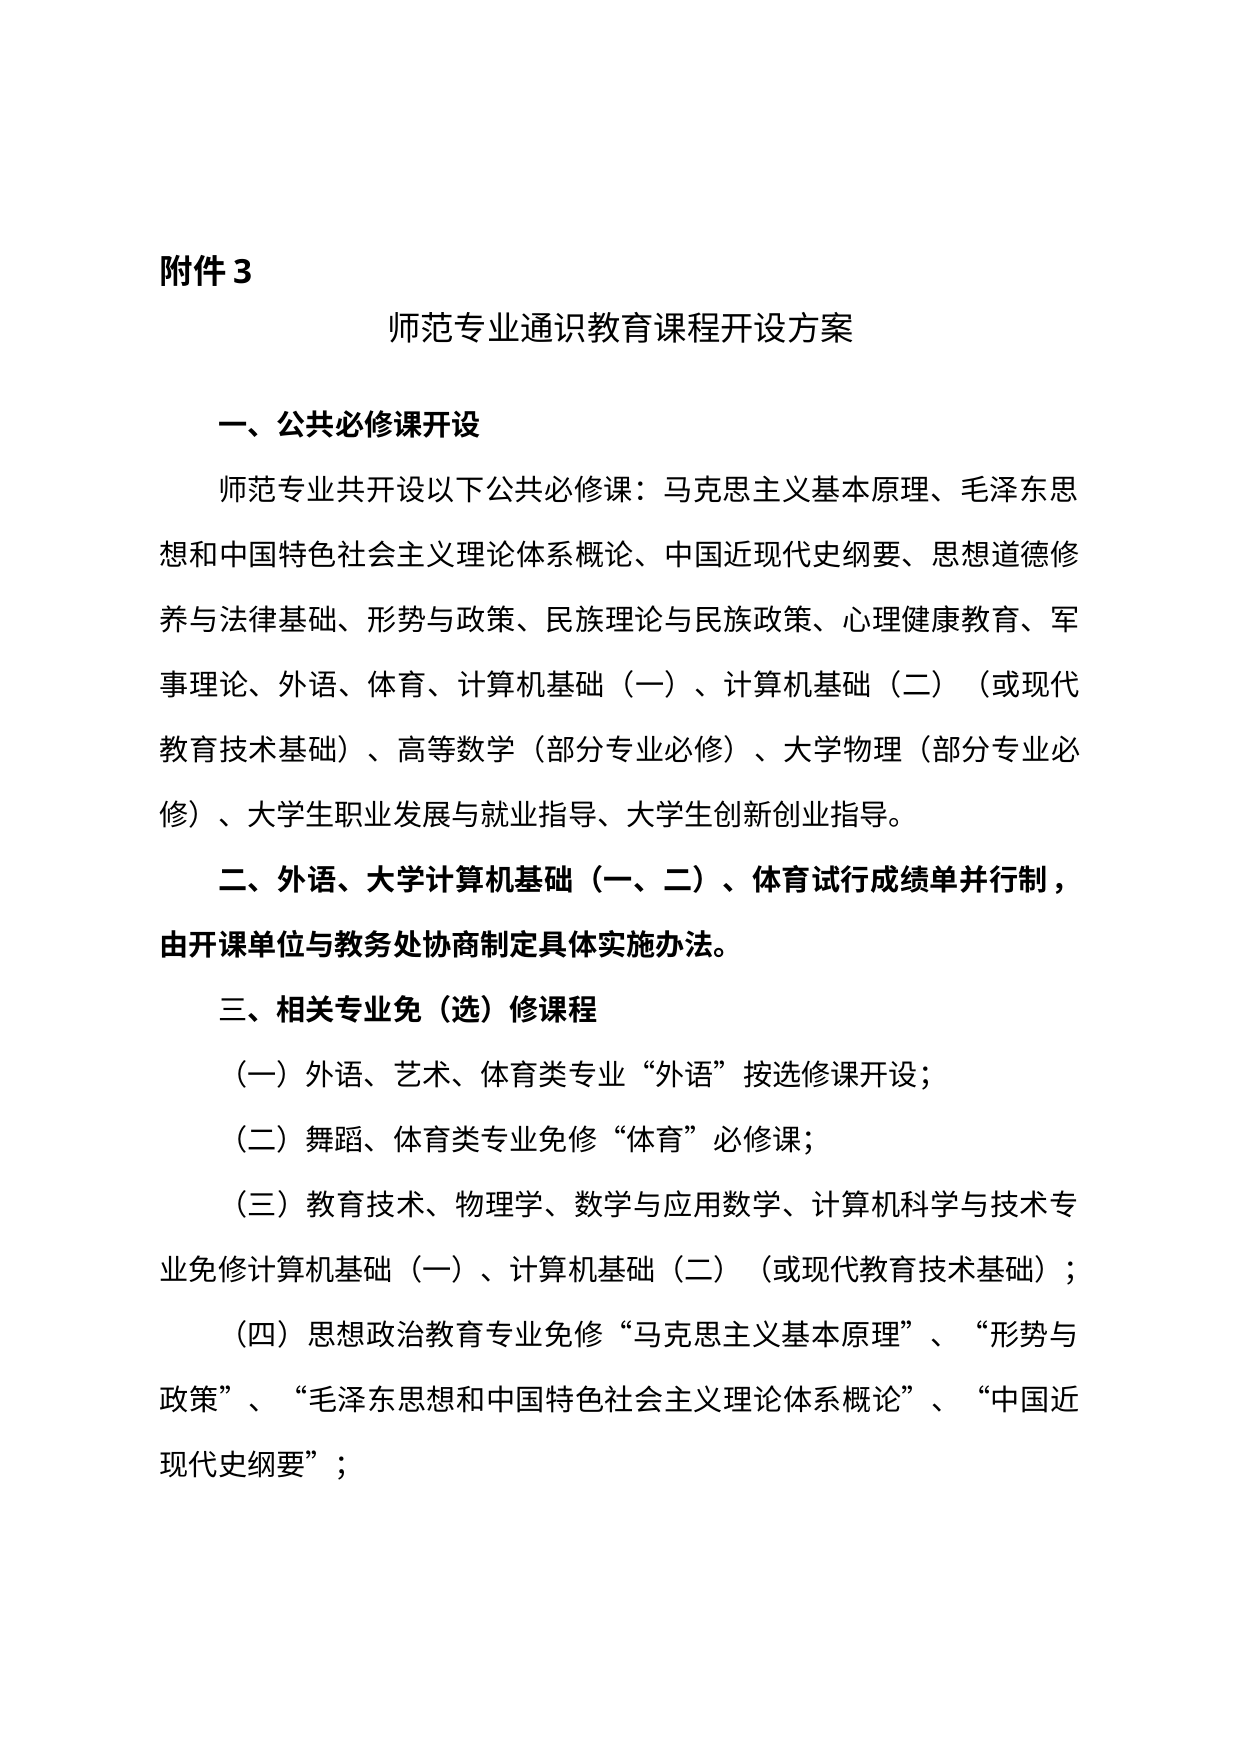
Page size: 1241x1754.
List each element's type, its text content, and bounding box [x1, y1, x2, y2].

text 三、相关专业免（选）修课程 [159, 976, 1081, 1041]
text （三）教育技术、物理学、数学与应用数学、计算机科学与技术专业免修计算机基础（一）、计算机基础（二）（或现代教育技术基础）； [159, 1171, 1081, 1301]
text （二）舞蹈、体育类专业免修“体育”必修课； [159, 1106, 1081, 1171]
text 二、外语、大学计算机基础（一、二）、体育试行成绩单并行制，由开课单位与教务处协商制定具体实施办法。 [159, 846, 1081, 976]
text （四）思想政治教育专业免修“马克思主义基本原理”、“形势与政策”、“毛泽东思想和中国特色社会主义理论体系概论”、“中国近现代史纲要”； [159, 1301, 1081, 1496]
text 附件3 [159, 245, 1081, 293]
text 师范专业共开设以下公共必修课：马克思主义基本原理、毛泽东思想和中国特色社会主义理论体系概论、中国近现代史纲要、思想道德修养与法律基础、形势与政策、民族理论与民族政策、心理健康教育、军事理论、外语、体育、计算机基础（一）、计算机基础（二）（或现代教育技术基础）、高等数学（部分专业必修）、大学物理（部分专业必修）、大学生职业发展与就业指导、大学生创新创业指导。 [159, 456, 1081, 846]
text 师范专业通识教育课程开设方案 [159, 293, 1081, 358]
text （一）外语、艺术、体育类专业“外语”按选修课开设； [159, 1041, 1081, 1106]
text 一、公共必修课开设 [159, 391, 1081, 456]
